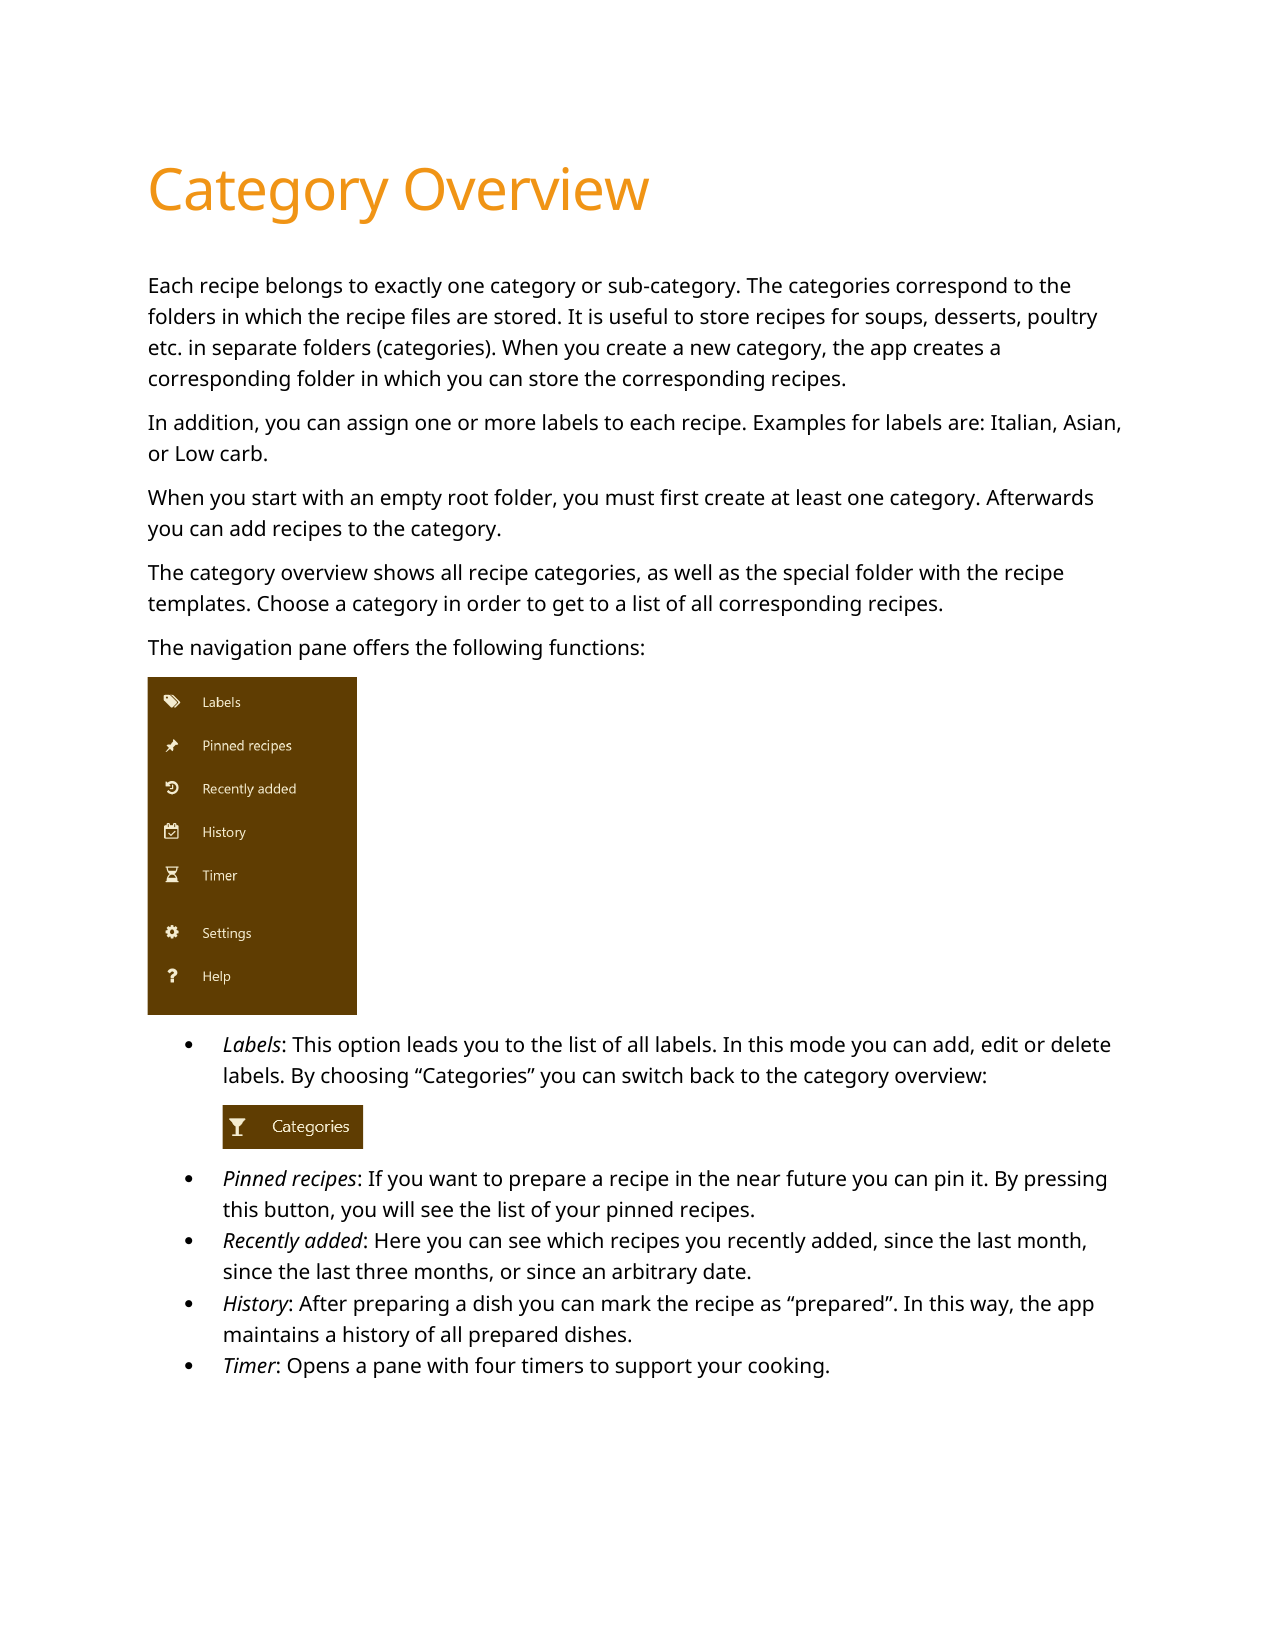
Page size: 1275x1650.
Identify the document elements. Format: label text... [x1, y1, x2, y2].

list Pinned recipes: If you want to prepare a recipe in the near future you can pin it. By pressing this button, you will see the list of your pinned recipes. [185, 1164, 1127, 1223]
text The navigation pane offers the following functions: [148, 633, 1127, 662]
picture [222, 1105, 364, 1149]
list Recently added: Here you can see which recipes you recently added, since the last month, since the last three months, or since an arbitrary date. [185, 1226, 1127, 1286]
title Category Overview [148, 148, 1127, 227]
list Timer: Opens a pane with four timers to support your cooking. [185, 1351, 1127, 1379]
list History: After preparing a dish you can mark the recipe as “prepared”. In this way, the app maintains a history of all prepared dishes. [185, 1289, 1127, 1348]
text Each recipe belongs to exactly one category or sub-category. The categories correspond to the folders in which the recipe files are stored. It is useful to store recipes for soups, desserts, poultry etc. in separate folders (categories). When you create a new category, the app creates a corresponding folder in which you can store the corresponding recipes. [148, 271, 1127, 393]
picture [147, 677, 357, 1015]
list Labels: This option leads you to the list of all labels. In this mode you can add, edit or delete labels. By choosing “Categories” you can switch back to the category overview: [185, 1030, 1127, 1090]
text In addition, you can assign one or more labels to each recipe. Examples for labels are: Italian, Asian, or Low carb. [148, 408, 1127, 468]
text When you start with an empty root folder, you must first create at least one category. Afterwards you can add recipes to the category. [148, 483, 1127, 543]
text The category overview shows all recipe categories, as well as the special folder with the recipe templates. Choose a category in order to get to a list of all corresponding recipes. [148, 558, 1127, 618]
